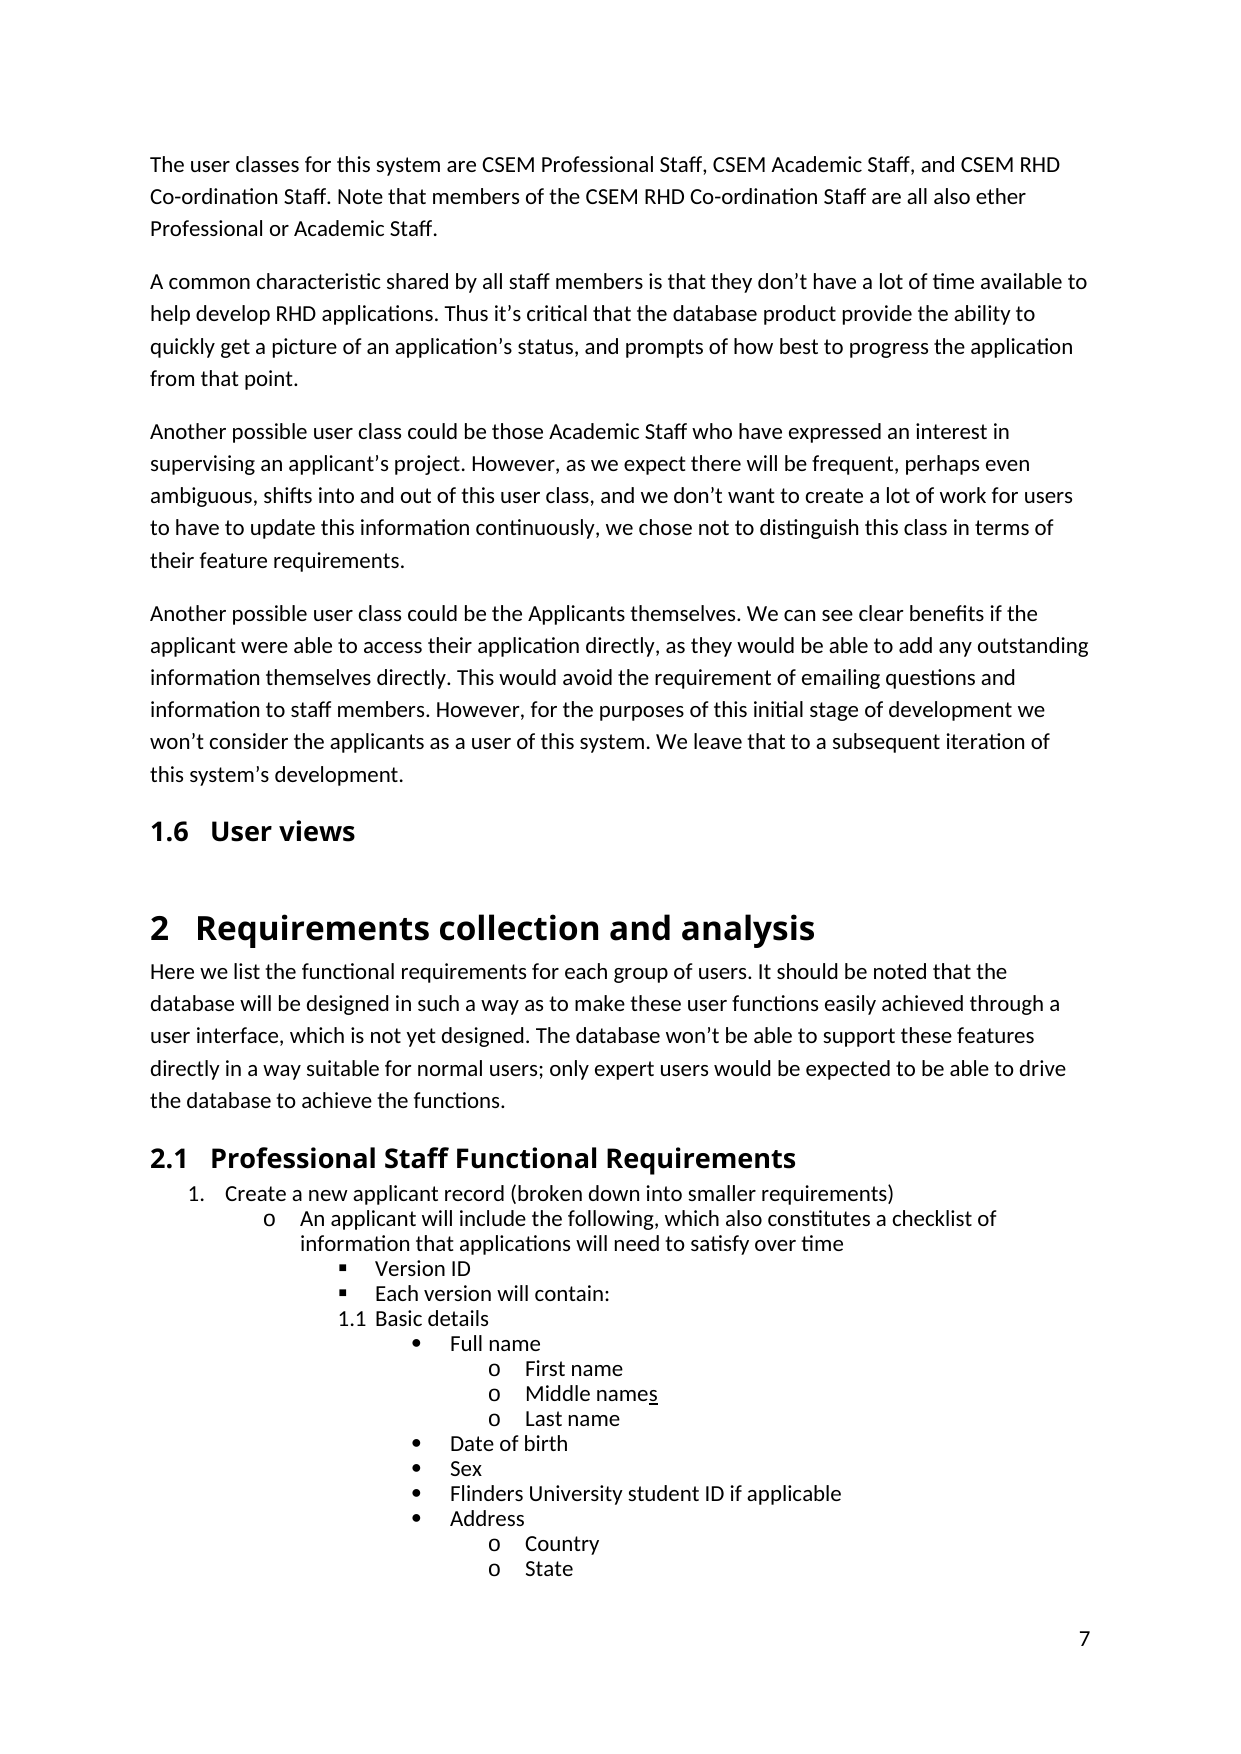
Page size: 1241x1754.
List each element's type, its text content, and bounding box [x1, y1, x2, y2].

text Another possible user class could be the Applicants themselves. We can see clear benefits if the applicant were able to access their application directly, as they would be able to add any outstanding information themselves directly. This would avoid the requirement of emailing questions and information to staff members. However, for the purposes of this initial stage of development we won’t consider the applicants as a user of this system. We leave that to a subsequent iteration of this system’s development. [150, 599, 1090, 788]
list Middle names [487, 1381, 1090, 1406]
list Create a new applicant record (broken down into smaller requirements) [187, 1181, 1090, 1206]
list Flinders University student ID if applicable [412, 1481, 1090, 1506]
subtitle Requirements collection and analysis [150, 905, 1090, 951]
text Another possible user class could be those Academic Staff who have expressed an interest in supervising an applicant’s project. However, as we expect there will be frequent, perhaps even ambiguous, shifts into and out of this user class, and we don’t want to create a lot of work for users to have to update this information continuously, we chose not to distinguish this class in terms of their feature requirements. [150, 417, 1090, 574]
list Basic details [337, 1306, 1090, 1331]
subtitle Professional Staff Functional Requirements [150, 1139, 1090, 1176]
list Full name [412, 1331, 1090, 1356]
list An applicant will include the following, which also constitutes a checklist of information that applications will need to satisfy over time [262, 1206, 1090, 1256]
text The user classes for this system are CSEM Professional Staff, CSEM Academic Staff, and CSEM RHD Co-ordination Staff. Note that members of the CSEM RHD Co-ordination Staff are all also ether Professional or Academic Staff. [150, 150, 1090, 242]
list First name [487, 1356, 1090, 1381]
list Sex [412, 1456, 1090, 1481]
list Date of birth [412, 1431, 1090, 1456]
list Last name [487, 1406, 1090, 1431]
text Here we list the functional requirements for each group of users. It should be noted that the database will be designed in such a way as to make these user functions easily achieved through a user interface, which is not yet designed. The database won’t be able to support these features directly in a way suitable for normal users; only expert users would be expected to be able to drive the database to achieve the functions. [150, 957, 1090, 1114]
list Each version will contain: [337, 1281, 1090, 1306]
list Address [412, 1506, 1090, 1531]
text A common characteristic shared by all staff members is that they don’t have a lot of time available to help develop RHD applications. Thus it’s critical that the database product provide the ability to quickly get a picture of an application’s status, and prompts of how best to progress the application from that point. [150, 267, 1090, 392]
list State [487, 1556, 1090, 1581]
list Country [487, 1531, 1090, 1556]
list Version ID [337, 1256, 1090, 1281]
subtitle User views [150, 813, 1090, 849]
